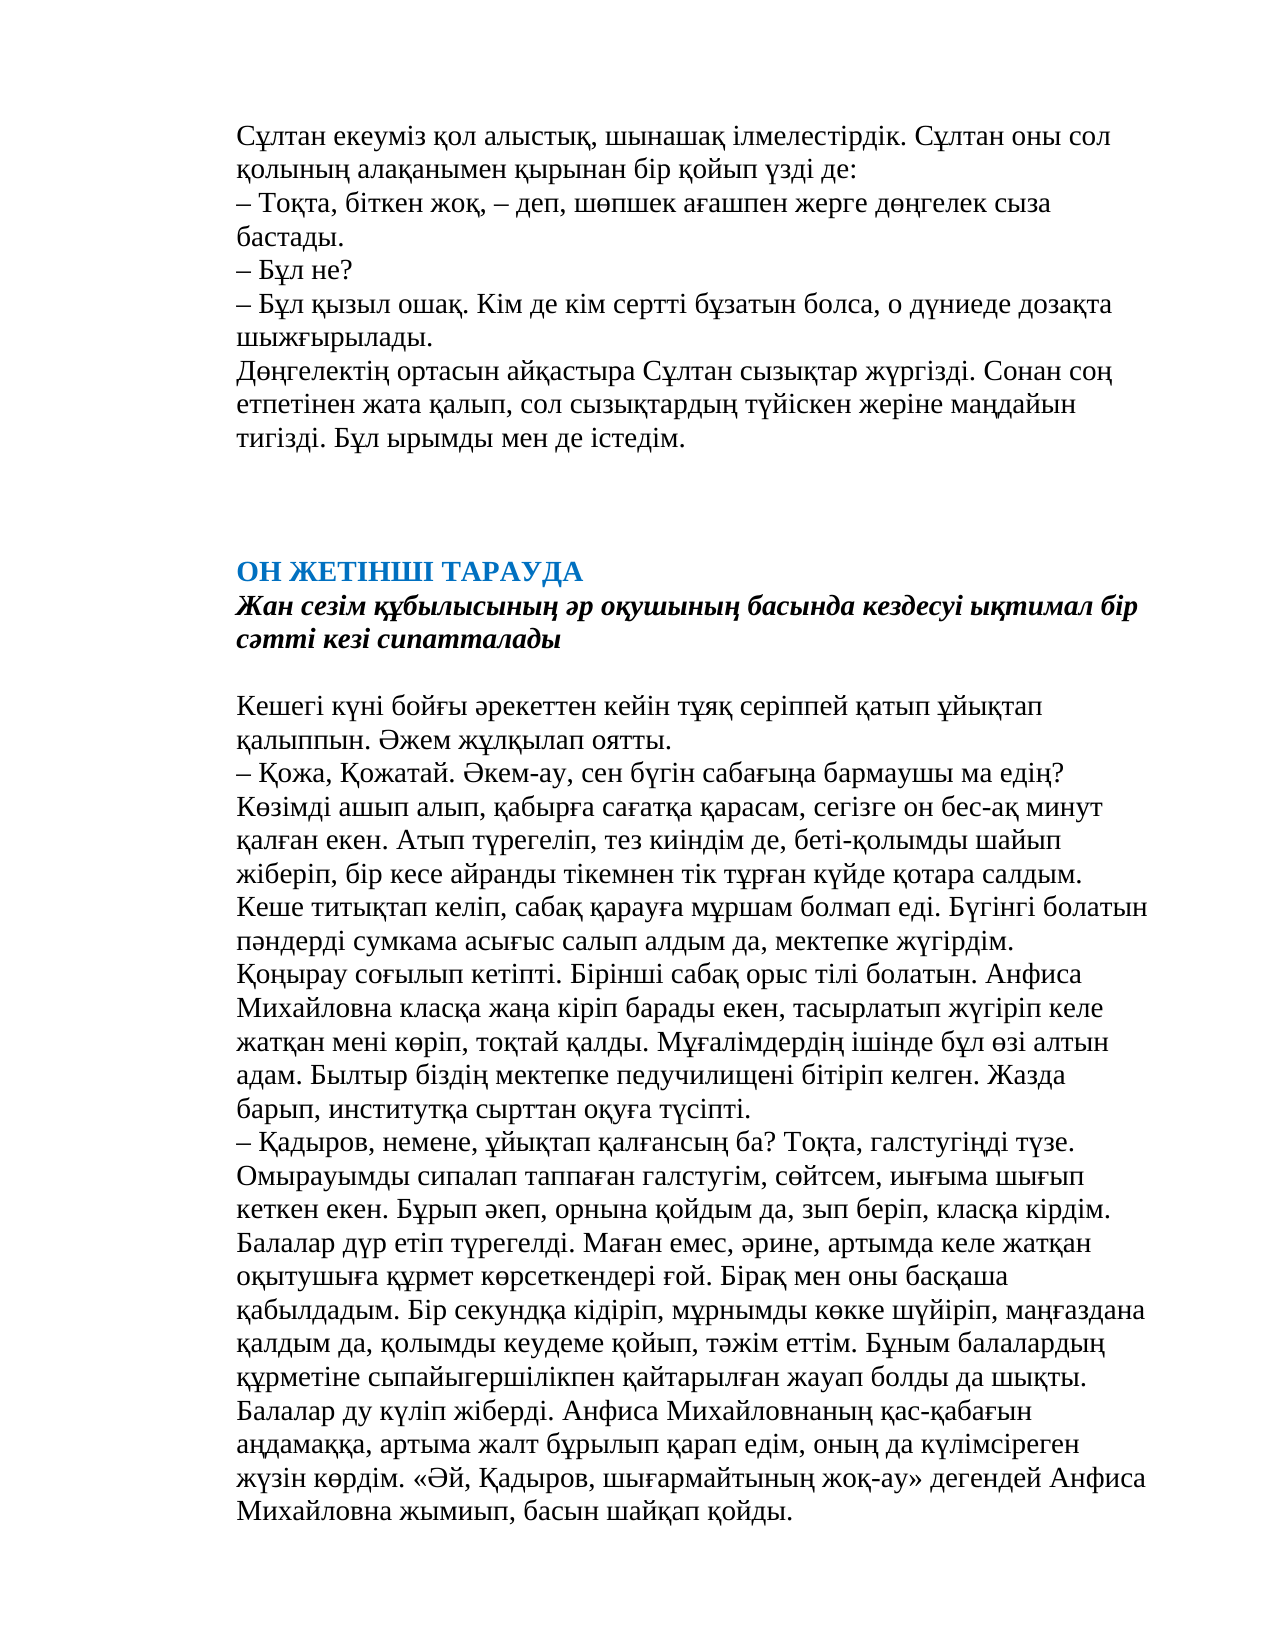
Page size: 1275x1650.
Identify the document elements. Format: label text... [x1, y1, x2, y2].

text ОН ЖЕТІНШІ ТАРАУДА [236, 554, 1157, 588]
text Омырауымды сипалап таппаған галстугім, сөйтсем, иығыма шығып кеткен екен. Бұрып әкеп, орнына қойдым да, зып беріп, класқа кірдім. Балалар дүр етіп түре­гелді. Маған емес, әрине, артымда келе жатқан оқытушыға құрмет көрсеткендері ғой. Бірақ мен оны басқаша қабылдадым. Бір секундқа кідіріп, мұрнымды көкке шүйіріп, маңғаздана қалдым да, қолымды кеудеме қо­йып, тәжім еттім. Бұным балалардың құрметіне сы­пайыгершілікпен қайтарылған жауап болды да шықты.­ Балалар ду күліп жіберді. Анфиса Михайловнаның қас-қабағын аңдамаққа, артыма жалт бұрылып қарап едім, оның да күлімсіреген жүзін көрдім. «Әй, Қадыров, шы­ғармайтының жоқ-ау» дегендей Анфиса Михайловна жымиып, басын шайқап қойды. [236, 1158, 1157, 1527]
text – Қожа, Қожатай. Әкем-ау, сен бүгін сабағыңа бармаушы ма едің? [236, 755, 1157, 789]
text Жан сезім құбылысының әр оқушының басында кездесуі ықтимал бір сәтті кезі сипатталады [236, 588, 1157, 655]
text Көзімді ашып алып, қабырға сағатқа қарасам, сегіз­ге он бес-ақ минут қалған екен. Атып түрегеліп, тез ки­індім де, беті-қолымды шайып жіберіп, бір кесе айранды тікемнен тік тұрған күйде қотара салдым. Кеше титықтап келіп, сабақ қарауға мұршам болмап еді. Бүгінгі болатын пәндерді сумкама асығыс салып алдым да, мектепке жүгірдім. [236, 789, 1157, 957]
text Сұлтан екеуміз қол алыстық, шынашақ ілмелес­тірдік. Сұлтан оны сол қолының алақанымен қырынан бір қойып үзді де: [236, 118, 1157, 185]
text Қоңырау соғылып кетіпті. Бірінші сабақ орыс тілі болатын. Анфиса Михайловна класқа жаңа кіріп барады­ екен, тасырлатып жүгіріп келе жатқан мені көріп, тоқтай қалды. Мұғалімдердің ішінде бұл өзі алтын адам. Былтыр біздің мектепке педучилищені бітіріп келген. Жазда барып, институтқа сырттан оқуға түсіпті. [236, 957, 1157, 1124]
text – Тоқта, біткен жоқ, – деп, шөпшек ағашпен жерге­ дөңгелек сыза бастады. [236, 185, 1157, 252]
text – Бұл не? [236, 252, 1157, 286]
text Дөңгелектің ортасын айқастыра Сұлтан сызықтар жүргізді. Сонан соң етпетінен жата қалып, сол сызықтардың түйіскен жеріне маңдайын тигізді. Бұл ырымды­ мен де істедім. [236, 353, 1157, 453]
text – Бұл қызыл ошақ. Кім де кім сертті бұзатын болса, о дүниеде дозақта шыжғырылады. [236, 286, 1157, 353]
text Кешегі күні бойғы әрекеттен кейін тұяқ серіппей қатып ұйықтап қалыппын. Әжем жұлқылап оятты. [236, 688, 1157, 755]
text – Қадыров, немене, ұйықтап қалғансың ба? Тоқта, галстугіңді түзе. [236, 1124, 1157, 1158]
